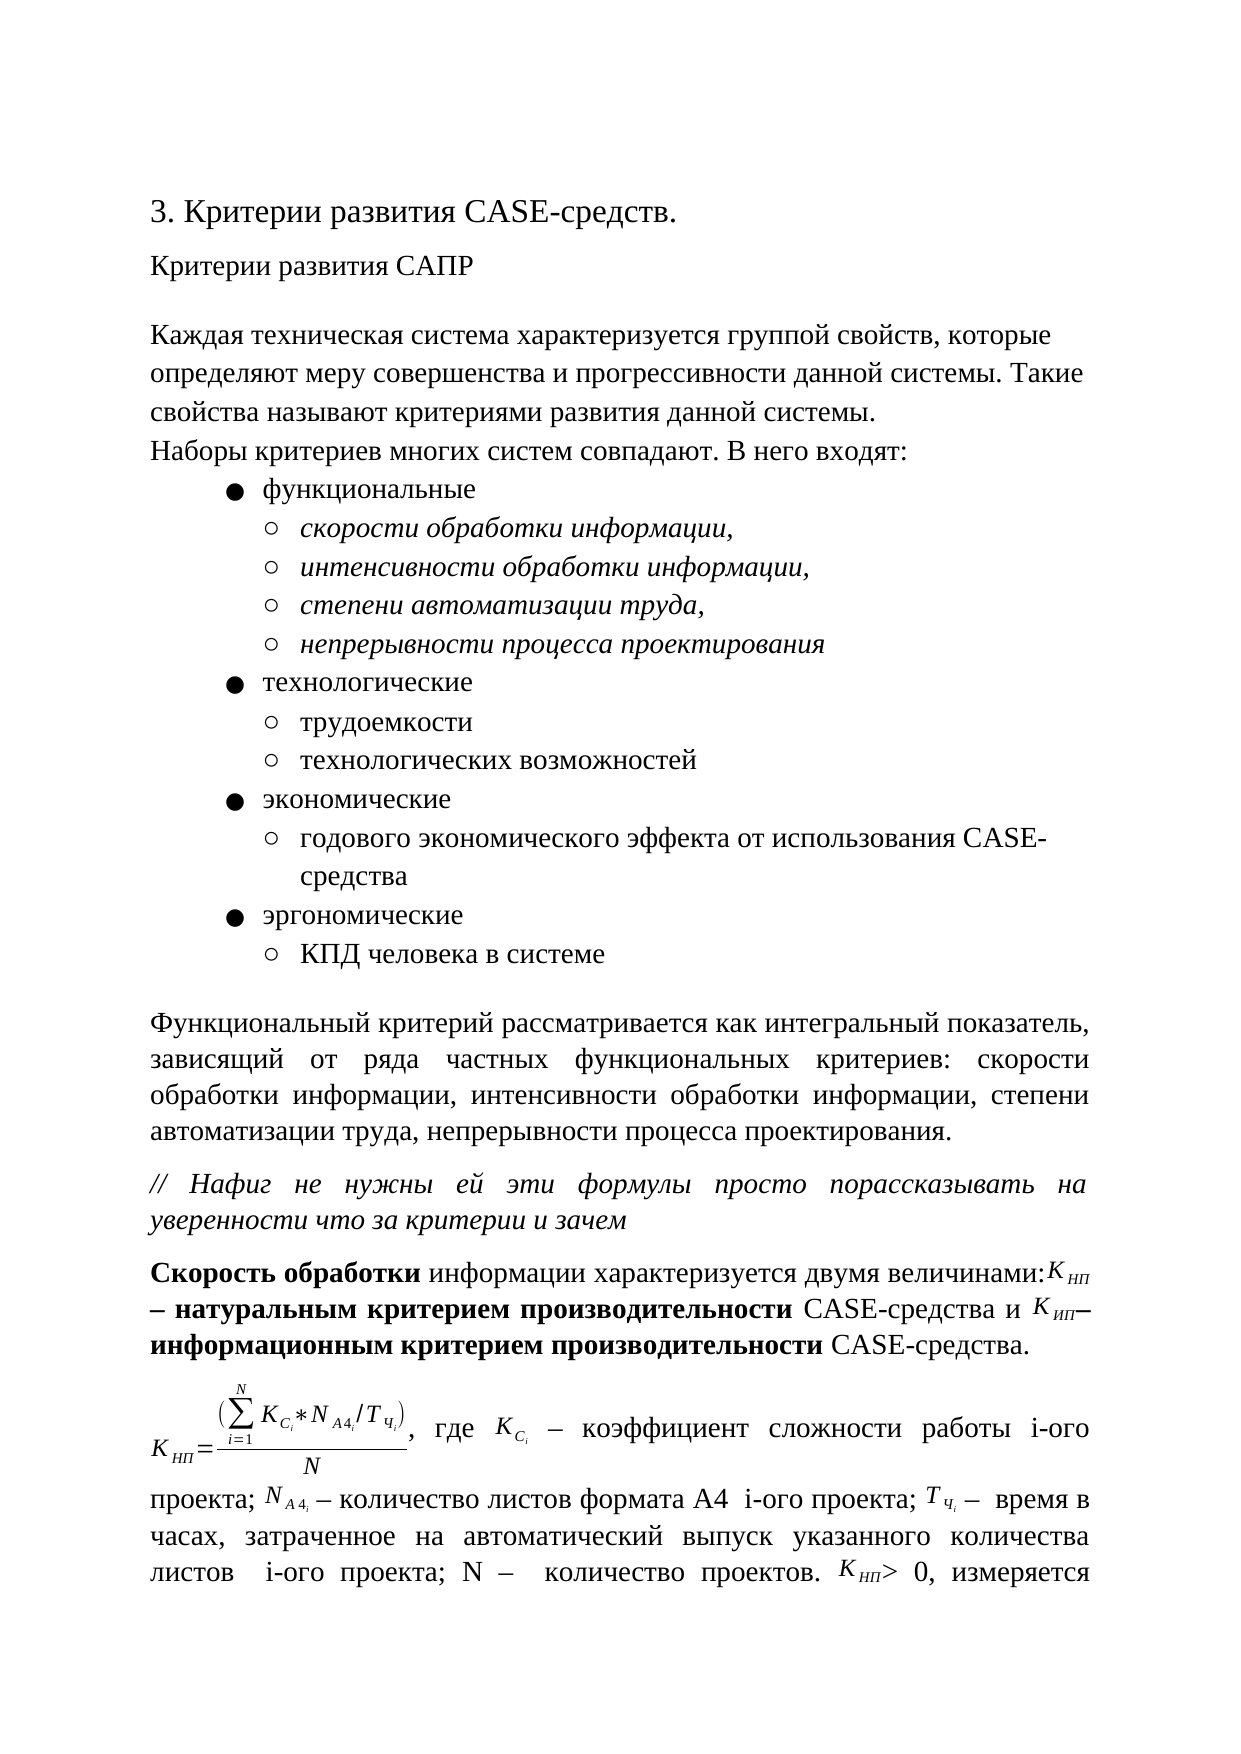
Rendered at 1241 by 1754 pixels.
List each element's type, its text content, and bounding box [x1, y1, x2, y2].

text Скорость обработки информации характеризуется двумя величинами: – натуральным критерием производительности CASE-средства и – информационным критерием производительности CASE-средства. [150, 1255, 1090, 1361]
list непрерывности процесса проектирования [262, 626, 1090, 659]
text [150, 1380, 1090, 1587]
list экономические [225, 781, 1090, 815]
list технологических возможностей [262, 742, 1090, 776]
list интенсивности обработки информации, [262, 549, 1090, 582]
list годового экономического эффекта от использования CASE-средства [262, 820, 1090, 892]
text Критерии развития САПР [150, 248, 1090, 282]
text Функциональный критерий рассматривается как интегральный показатель, зависящий от ряда частных функциональных критериев: скорости обработки информации, интенсивности обработки информации, степени автоматизации труда, непрерывности процесса проектирования. [150, 1005, 1090, 1147]
list технологические [225, 664, 1090, 698]
subtitle 3. Критерии развития CASE-средств. [150, 192, 1090, 230]
list скорости обработки информации, [262, 510, 1090, 544]
list трудоемкости [262, 704, 1090, 737]
text // Нафиг не нужны ей эти формулы просто порассказывать на уверенности что за критерии и зачем [150, 1166, 1090, 1236]
list эргономические [225, 897, 1090, 931]
list функциональные [225, 471, 1090, 505]
list КПД человека в системе [262, 936, 1090, 970]
text Наборы критериев многих систем совпадают. В него входят: [150, 433, 1090, 466]
text Каждая техническая система характеризуется группой свойств, которые определяют меру совершенства и прогрессивности данной системы. Такие свойства называют критериями развития данной системы. [150, 317, 1090, 428]
list степени автоматизации труда, [262, 587, 1090, 621]
